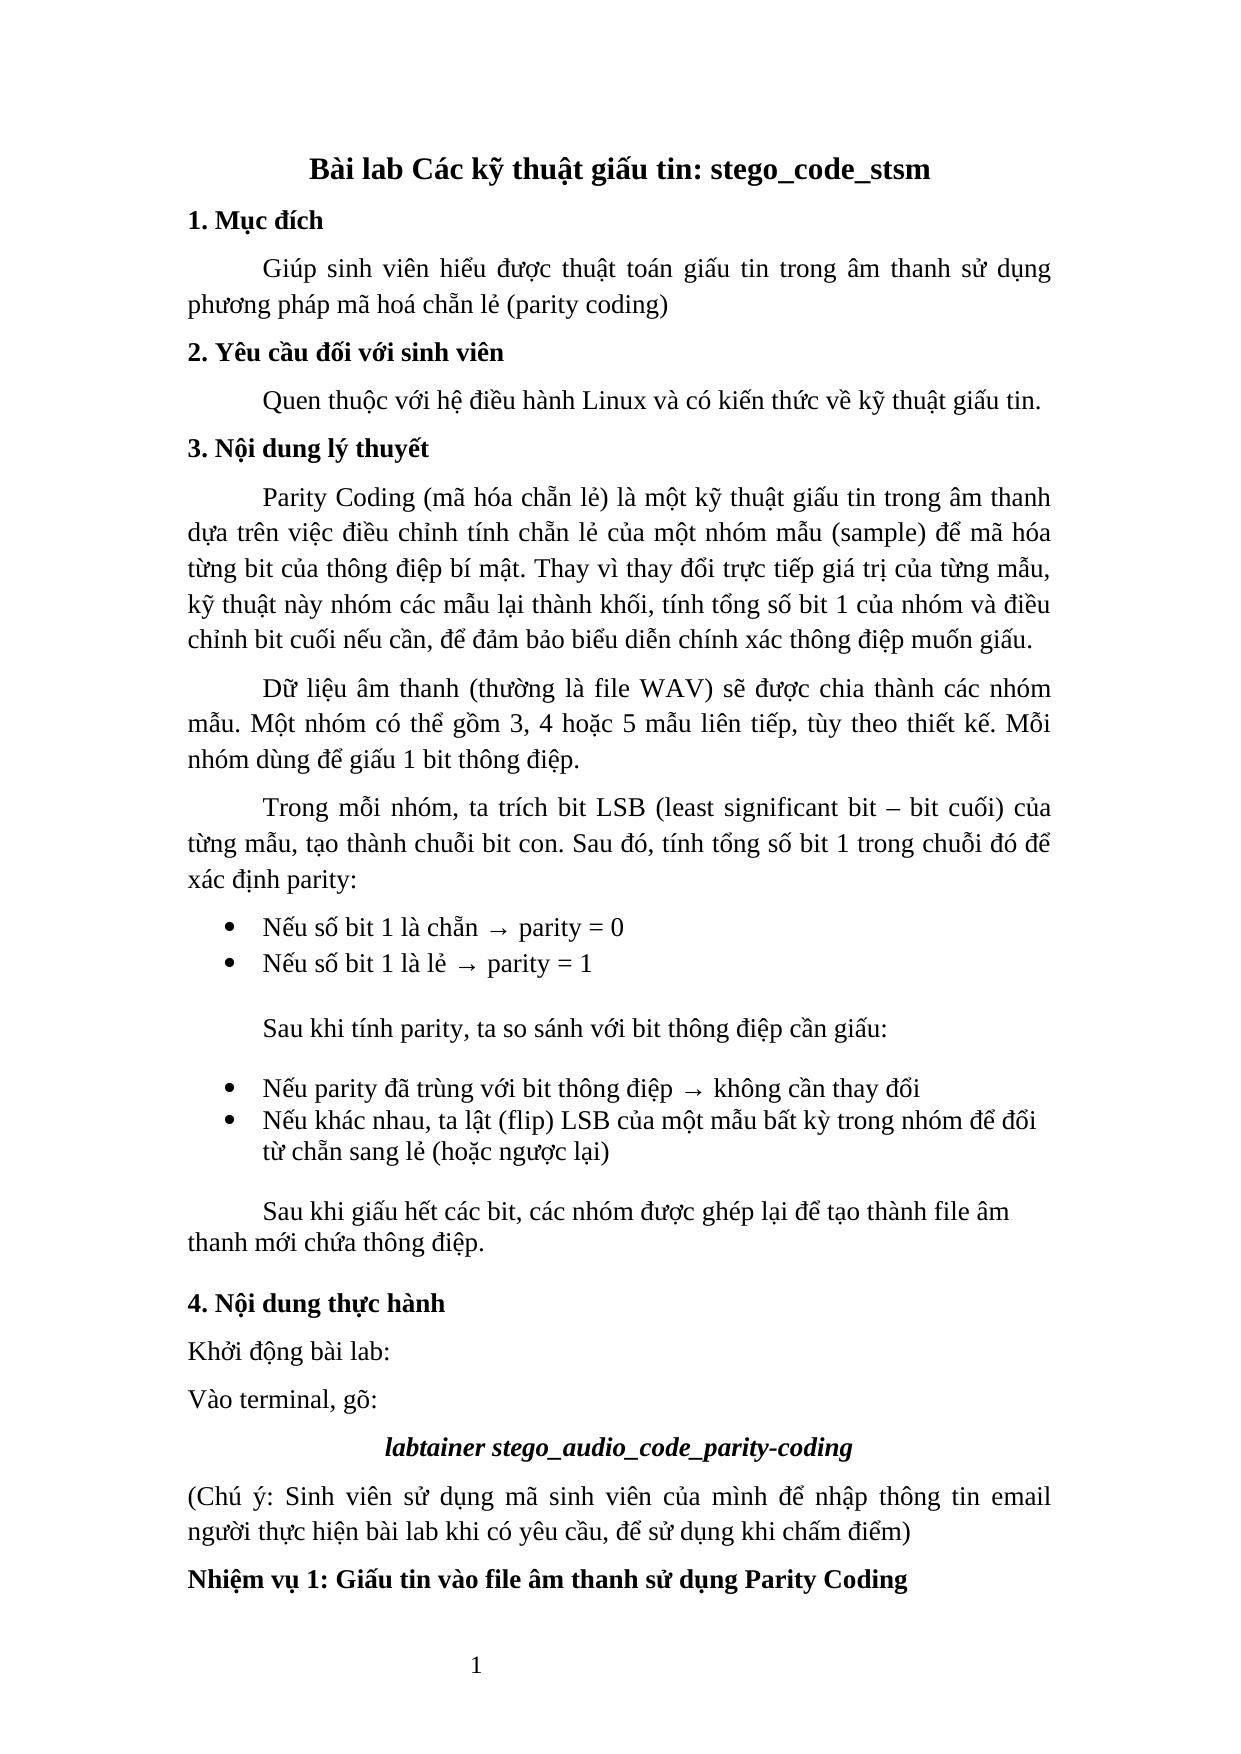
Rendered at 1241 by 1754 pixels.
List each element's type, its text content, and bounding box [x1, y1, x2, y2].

list Yêu cầu đối với sinh viên [187, 336, 1053, 367]
text Vào terminal, gõ: [187, 1383, 1053, 1414]
text Sau khi giấu hết các bit, các nhóm được ghép lại để tạo thành file âm thanh mới chứa thông điệp. [187, 1195, 1053, 1258]
text Sau khi tính parity, ta so sánh với bit thông điệp cần giấu: [187, 1012, 1053, 1043]
text Trong mỗi nhóm, ta trích bit LSB (least significant bit – bit cuối) của từng mẫu, tạo thành chuỗi bit con. Sau đó, tính tổng số bit 1 trong chuỗi đó để xác định parity: [187, 791, 1053, 894]
text Bài lab Các kỹ thuật giấu tin: stego_code_stsm [187, 150, 1053, 186]
list Mục đích [187, 204, 1053, 235]
text Nhiệm vụ 1: Giấu tin vào file âm thanh sử dụng Parity Coding [187, 1564, 1053, 1595]
list Nếu số bit 1 là chẵn → parity = 0 [225, 911, 1053, 942]
text labtainer stego_audio_code_parity-coding [187, 1431, 1053, 1463]
text Parity Coding (mã hóa chẵn lẻ) là một kỹ thuật giấu tin trong âm thanh dựa trên việc điều chỉnh tính chẵn lẻ của một nhóm mẫu (sample) để mã hóa từng bit của thông điệp bí mật. Thay vì thay đổi trực tiếp giá trị của từng mẫu, kỹ thuật này nhóm các mẫu lại thành khối, tính tổng số bit 1 của nhóm và điều chỉnh bit cuối nếu cần, để đảm bảo biểu diễn chính xác thông điệp muốn giấu. [187, 481, 1053, 655]
list Nếu parity đã trùng với bit thông điệp → không cần thay đổi [225, 1072, 1053, 1104]
text Quen thuộc với hệ điều hành Linux và có kiến thức về kỹ thuật giấu tin. [187, 384, 1053, 415]
list Nếu số bit 1 là lẻ → parity = 1 [225, 947, 1053, 978]
text (Chú ý: Sinh viên sử dụng mã sinh viên của mình để nhập thông tin email người thực hiện bài lab khi có yêu cầu, để sử dụng khi chấm điểm) [187, 1480, 1053, 1547]
list Nội dung thực hành [187, 1287, 1053, 1318]
list Nếu khác nhau, ta lật (flip) LSB của một mẫu bất kỳ trong nhóm để đổi từ chẵn sang lẻ (hoặc ngược lại) [225, 1104, 1053, 1166]
text Dữ liệu âm thanh (thường là file WAV) sẽ được chia thành các nhóm mẫu. Một nhóm có thể gồm 3, 4 hoặc 5 mẫu liên tiếp, tùy theo thiết kế. Mỗi nhóm dùng để giấu 1 bit thông điệp. [187, 672, 1053, 774]
text Khởi động bài lab: [187, 1335, 1053, 1366]
list Nội dung lý thuyết [187, 432, 1053, 463]
text Giúp sinh viên hiểu được thuật toán giấu tin trong âm thanh sử dụng phương pháp mã hoá chẵn lẻ (parity coding) [187, 252, 1053, 319]
